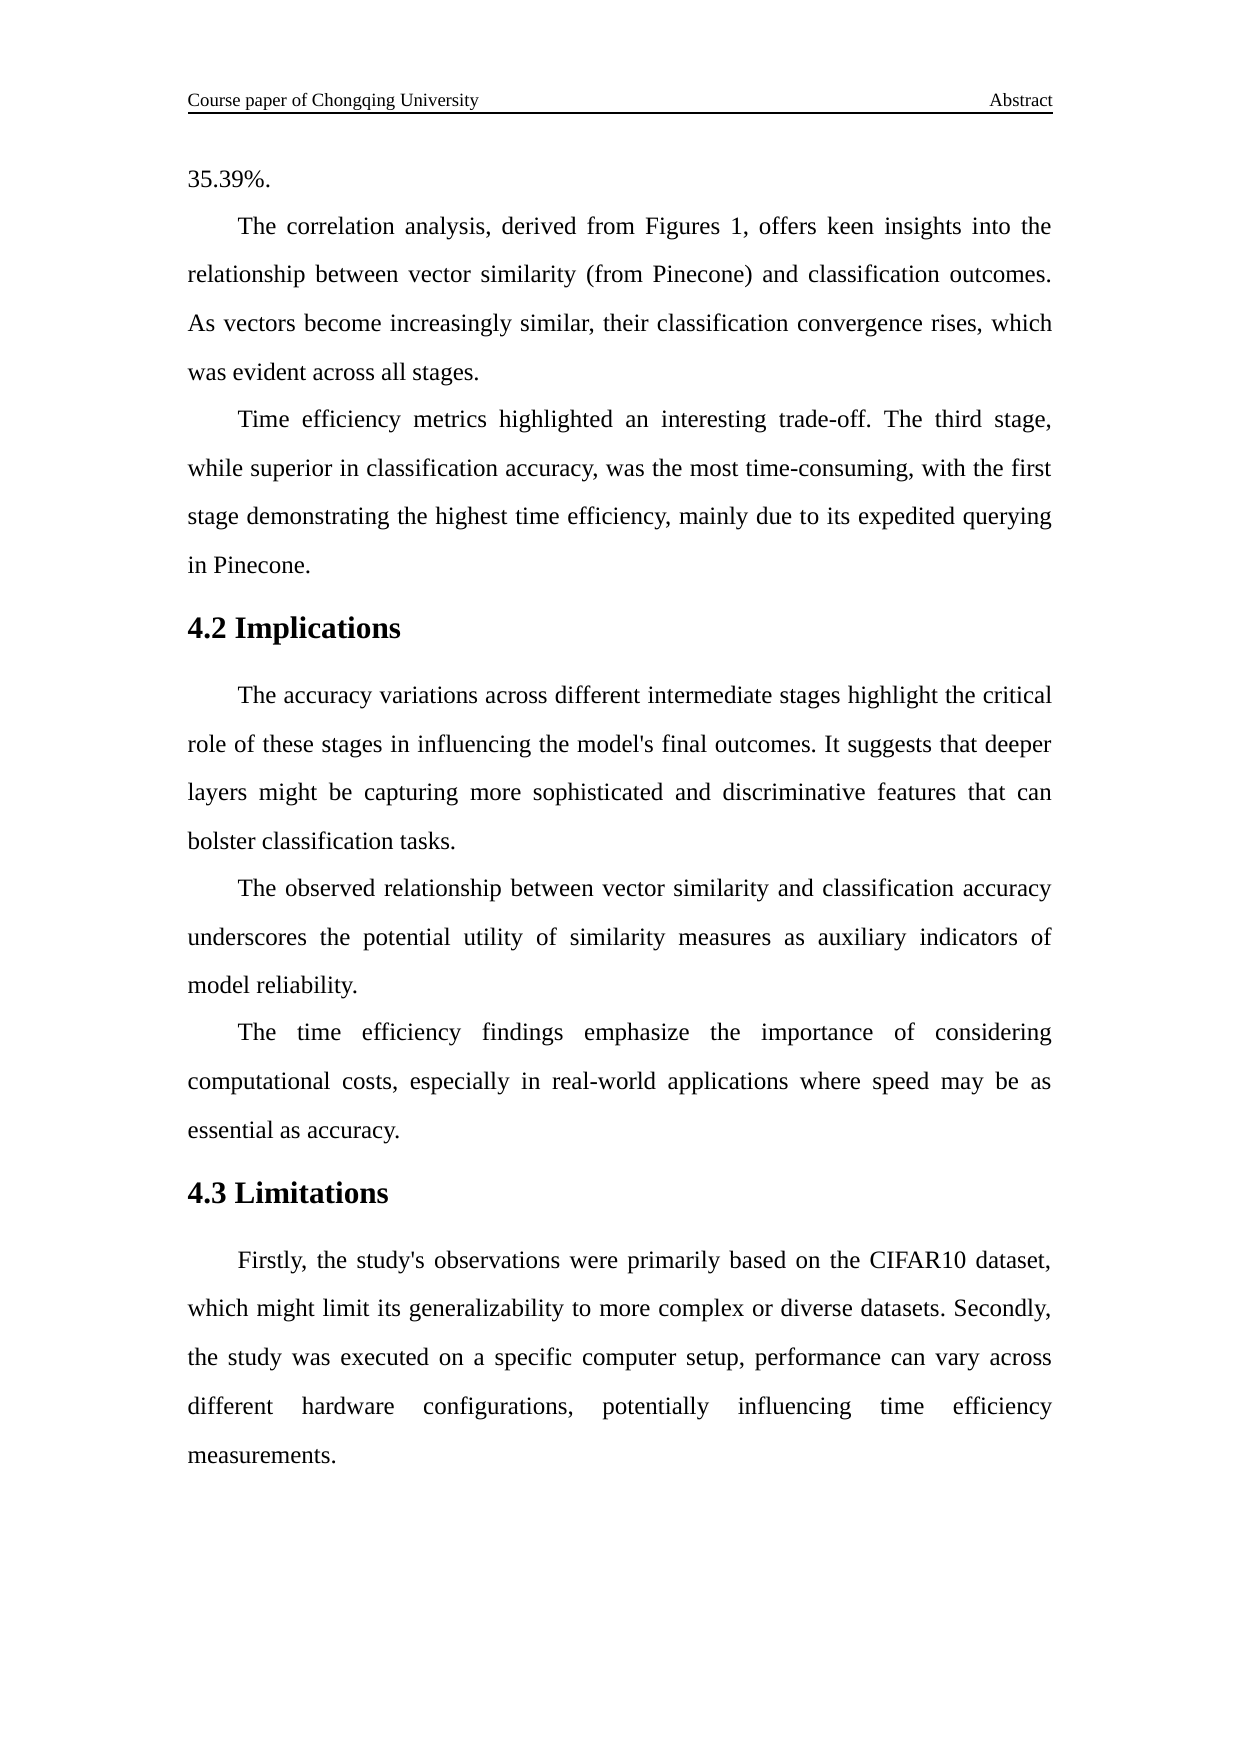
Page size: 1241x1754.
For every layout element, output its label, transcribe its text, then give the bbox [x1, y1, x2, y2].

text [187, 162, 1053, 194]
subtitle 4.3 Limitations [187, 1160, 1053, 1225]
text Firstly, the study's observations were primarily based on the CIFAR10 dataset, which might limit its generalizability to more complex or diverse datasets. Secondly, the study was executed on a specific computer setup, performance can vary across different hardware configurations, potentially influencing time efficiency measurements. [187, 1243, 1053, 1470]
text Time efficiency metrics highlighted an interesting trade-off. The third stage, while superior in classification accuracy, was the most time-consuming, with the first stage demonstrating the highest time efficiency, mainly due to its expedited querying in Pinecone. [187, 402, 1053, 581]
subtitle 4.2 Implications [187, 595, 1053, 660]
text The correlation analysis, derived from Figures 1, offers keen insights into the relationship between vector similarity (from Pinecone) and classification outcomes. As vectors become increasingly similar, their classification convergence rises, which was evident across all stages. [187, 209, 1053, 388]
text The observed relationship between vector similarity and classification accuracy underscores the potential utility of similarity measures as auxiliary indicators of model reliability. [187, 871, 1053, 1001]
text The time efficiency findings emphasize the importance of considering computational costs, especially in real-world applications where speed may be as essential as accuracy. [187, 1016, 1053, 1146]
text The accuracy variations across different intermediate stages highlight the critical role of these stages in influencing the model's final outcomes. It suggests that deeper layers might be capturing more sophisticated and discriminative features that can bolster classification tasks. [187, 678, 1053, 857]
